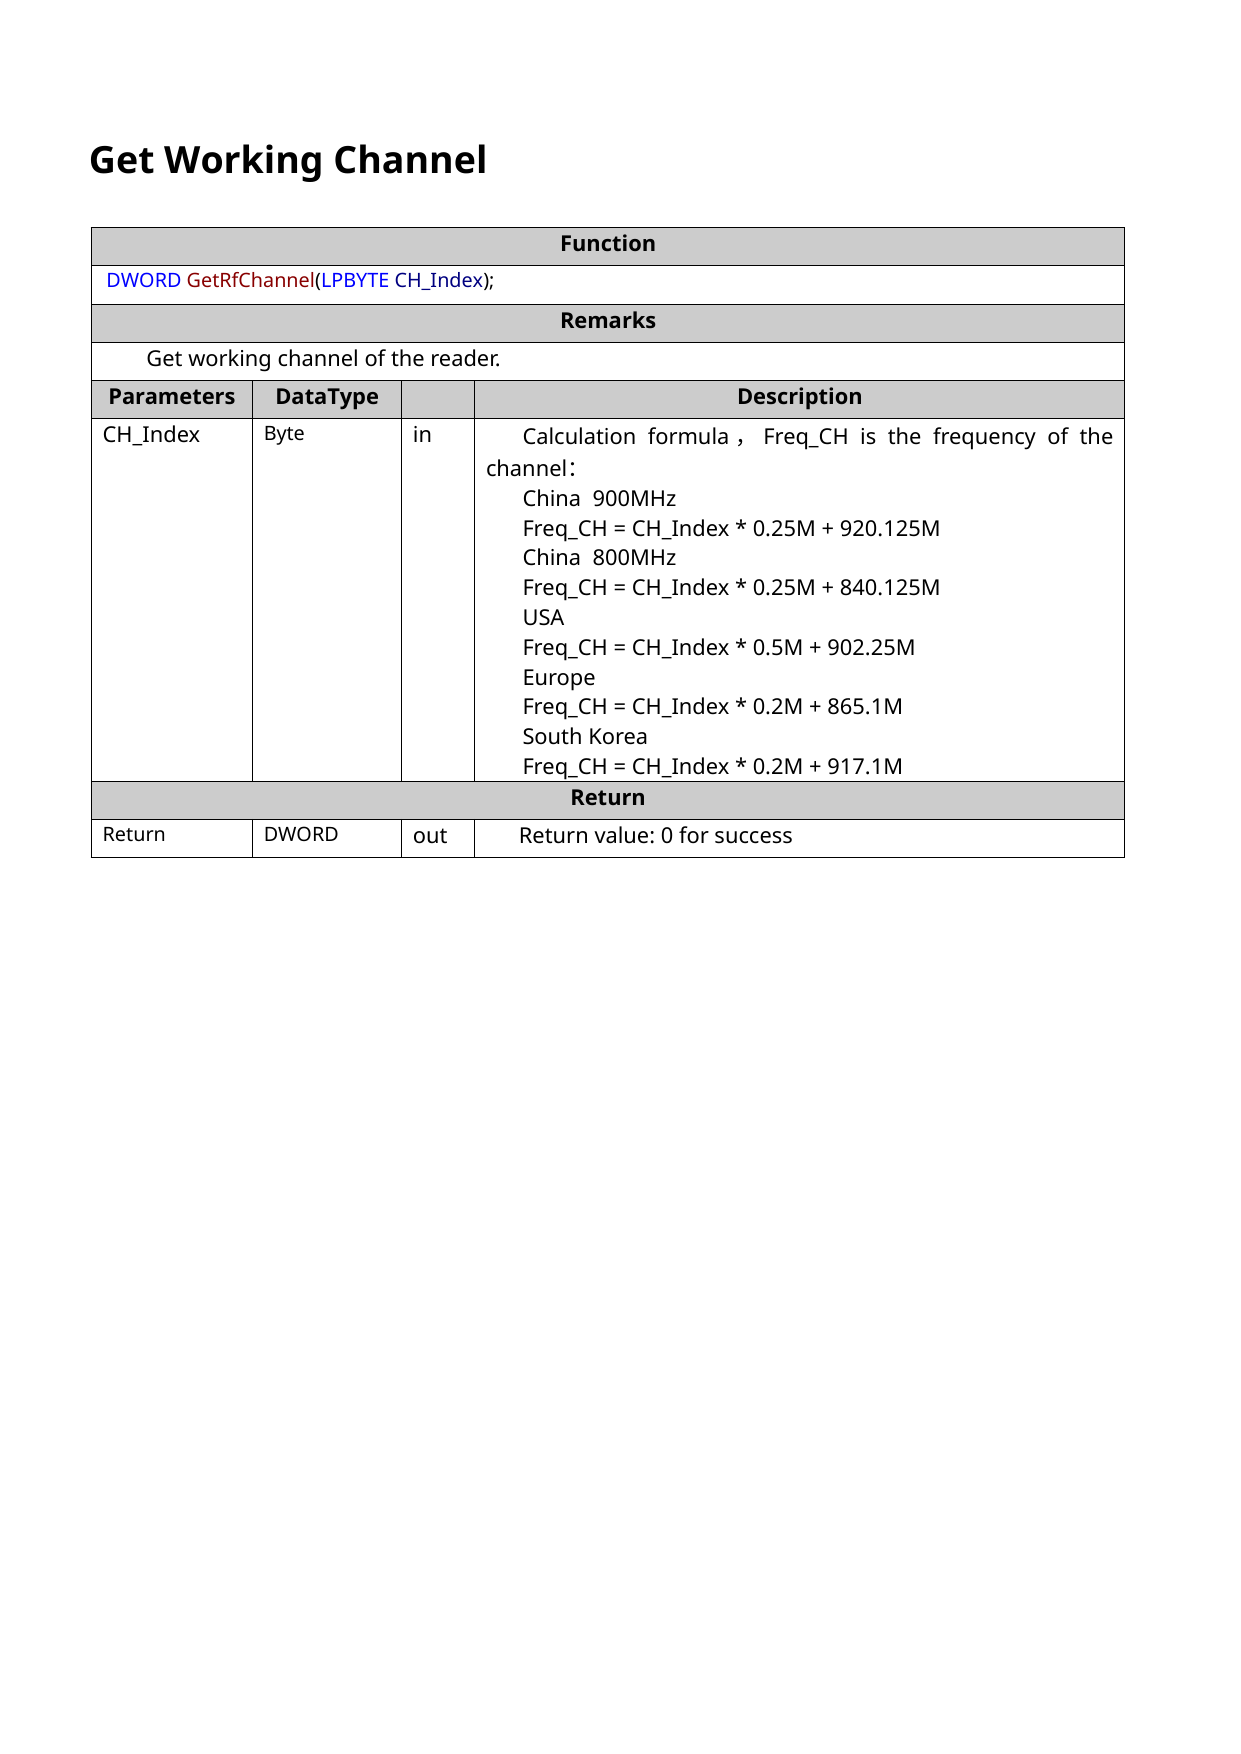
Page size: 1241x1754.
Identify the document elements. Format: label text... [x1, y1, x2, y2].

table_cell DWORD [253, 820, 401, 857]
table_cell [402, 381, 474, 418]
table_cell Return [92, 820, 252, 857]
table_cell Description [475, 381, 1124, 418]
table_cell out [402, 820, 474, 857]
table_cell DataType [253, 381, 401, 418]
table_cell Parameters [92, 381, 252, 418]
table_cell Remarks [92, 305, 1124, 342]
table_cell CH_Index [92, 419, 252, 781]
table_cell Return [92, 782, 1124, 819]
table_cell DWORD GetRfChannel(LPBYTE CH_Index); [92, 266, 1124, 303]
table_header Function [92, 228, 1124, 265]
table_cell Byte [253, 419, 401, 781]
table_cell Calculation formula，Freq_CH is the frequency of the channel： China 900MHz Freq_CH = CH_Index * 0.25M + 920.125M China 800MHz Freq_CH = CH_Index * 0.25M + 840.125M USA Freq_CH = CH_Index * 0.5M + 902.25M Europe Freq_CH = CH_Index * 0.2M + 865.1M South Korea Freq_CH = CH_Index * 0.2M + 917.1M [475, 419, 1124, 781]
table_cell in [402, 419, 474, 781]
table_cell Return value: 0 for success [475, 820, 1124, 857]
subtitle Get Working Channel [89, 126, 1152, 191]
table_cell Get working channel of the reader. [92, 343, 1124, 380]
